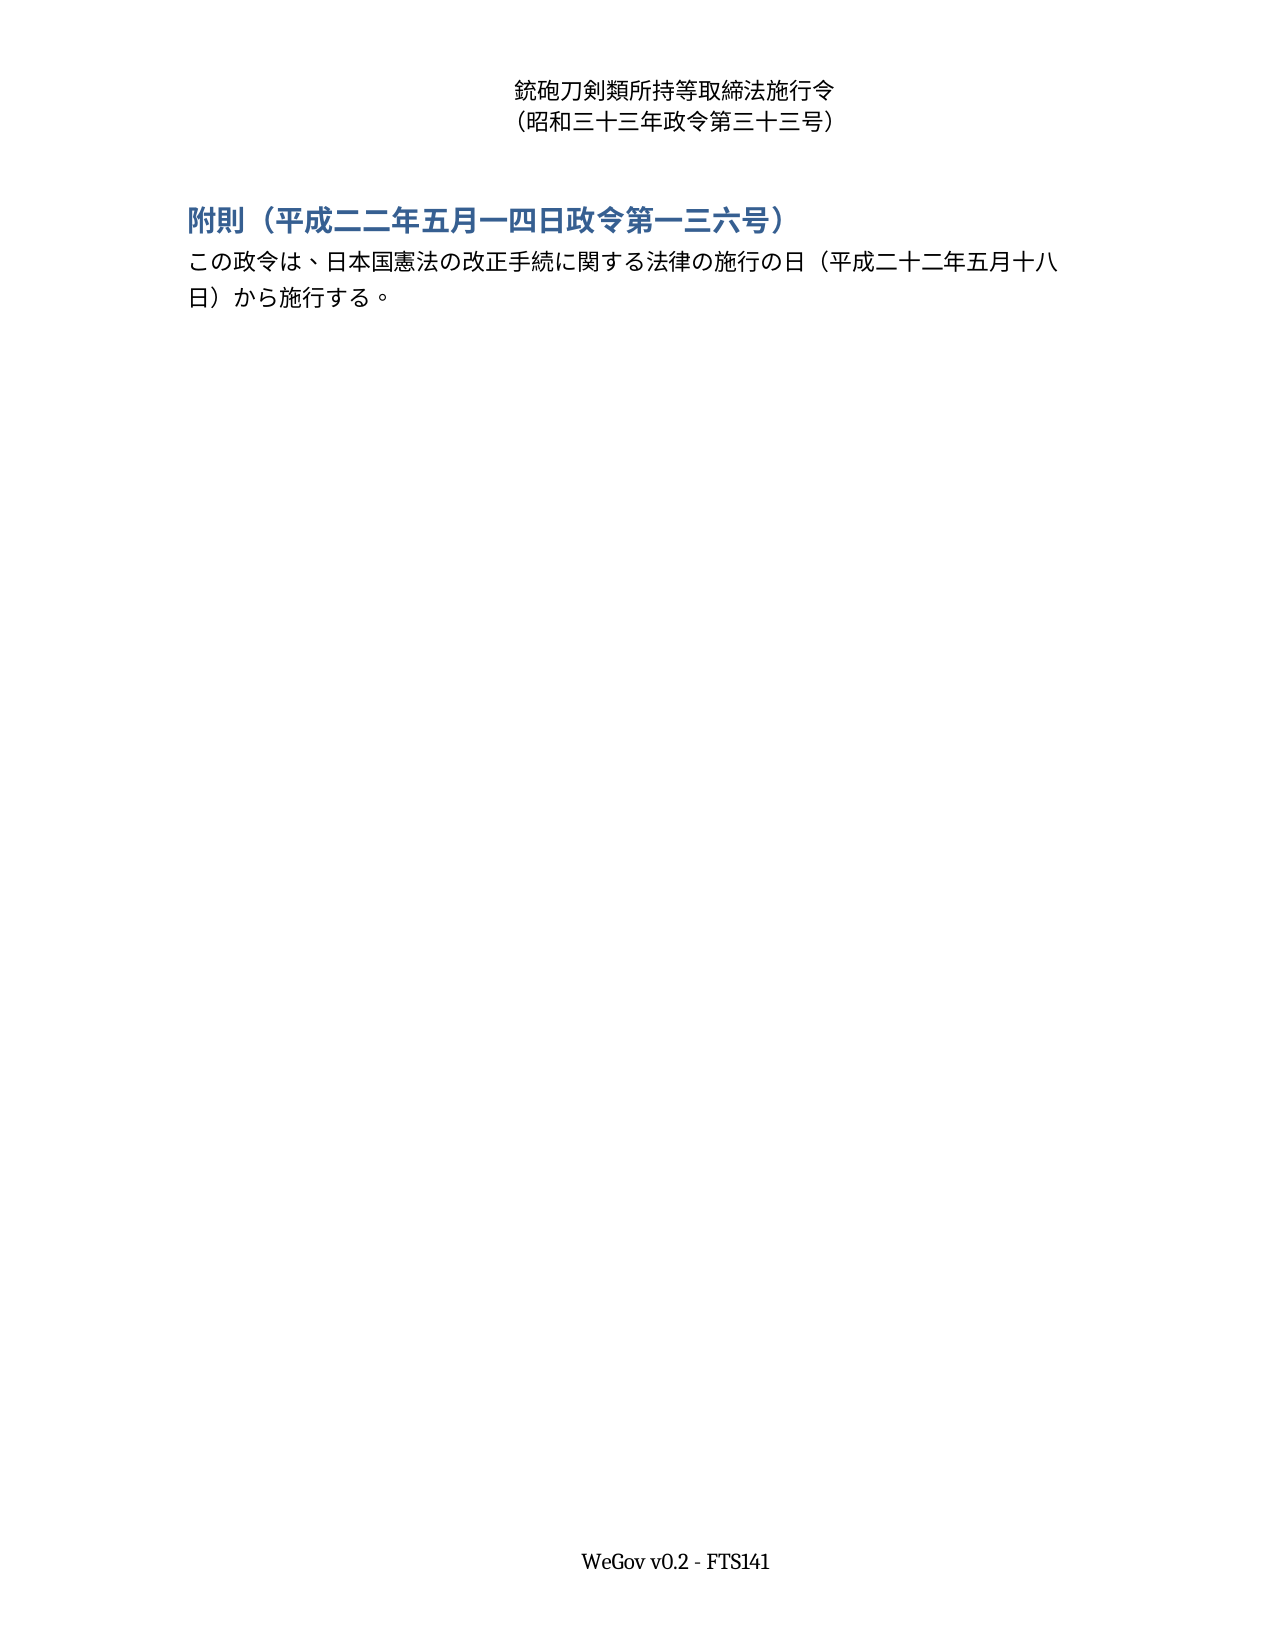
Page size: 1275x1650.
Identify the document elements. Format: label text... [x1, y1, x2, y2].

text この政令は、日本国憲法の改正手続に関する法律の施行の日（平成二十二年五月十八日）から施行する。 [187, 246, 1087, 313]
subtitle 附則（平成二二年五月一四日政令第一三六号） [187, 200, 1087, 240]
